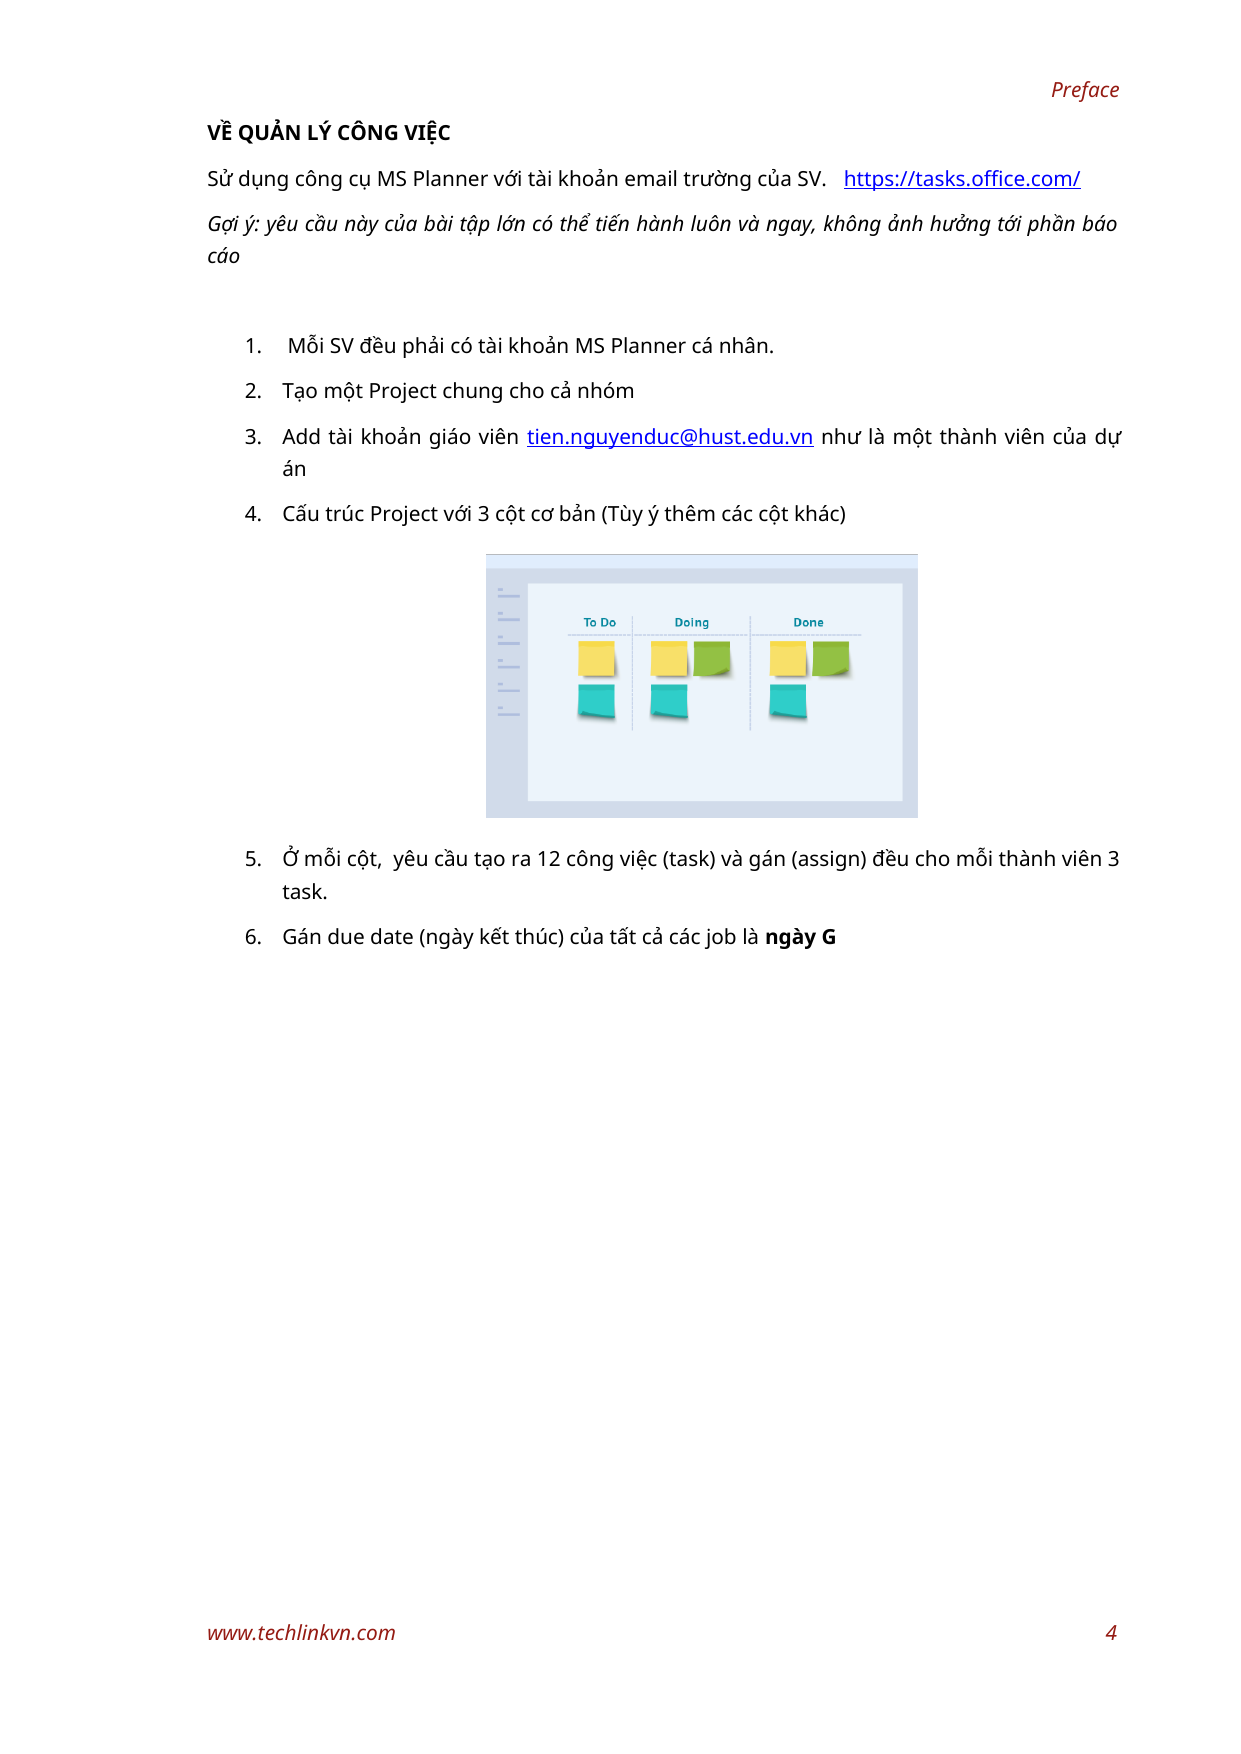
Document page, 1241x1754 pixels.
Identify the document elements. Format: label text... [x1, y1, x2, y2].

list Add tài khoản giáo viên tien.nguyenduc@hust.edu.vn như là một thành viên của dự án [244, 422, 1122, 483]
picture [470, 544, 933, 828]
list Cấu trúc Project với 3 cột cơ bản (Tùy ý thêm các cột khác) [244, 499, 1122, 528]
list Tạo một Project chung cho cả nhóm [244, 377, 1122, 405]
text Sử dụng công cụ MS Planner với tài khoản email trường của SV. https://tasks.office.com/ [207, 164, 1122, 192]
list Gán due date (ngày kết thúc) của tất cả các job là ngày G [244, 922, 1122, 951]
list Mỗi SV đều phải có tài khoản MS Planner cá nhân. [244, 332, 1122, 360]
list Ở mỗi cột, yêu cầu tạo ra 12 công việc (task) và gán (assign) đều cho mỗi thành viên 3 task. [244, 844, 1122, 905]
text Gợi ý: yêu cầu này của bài tập lớn có thể tiến hành luôn và ngay, không ảnh hưởng tới phần báo cáo [207, 209, 1122, 270]
text VỀ QUẢN LÝ CÔNG VIỆC [207, 118, 1122, 147]
